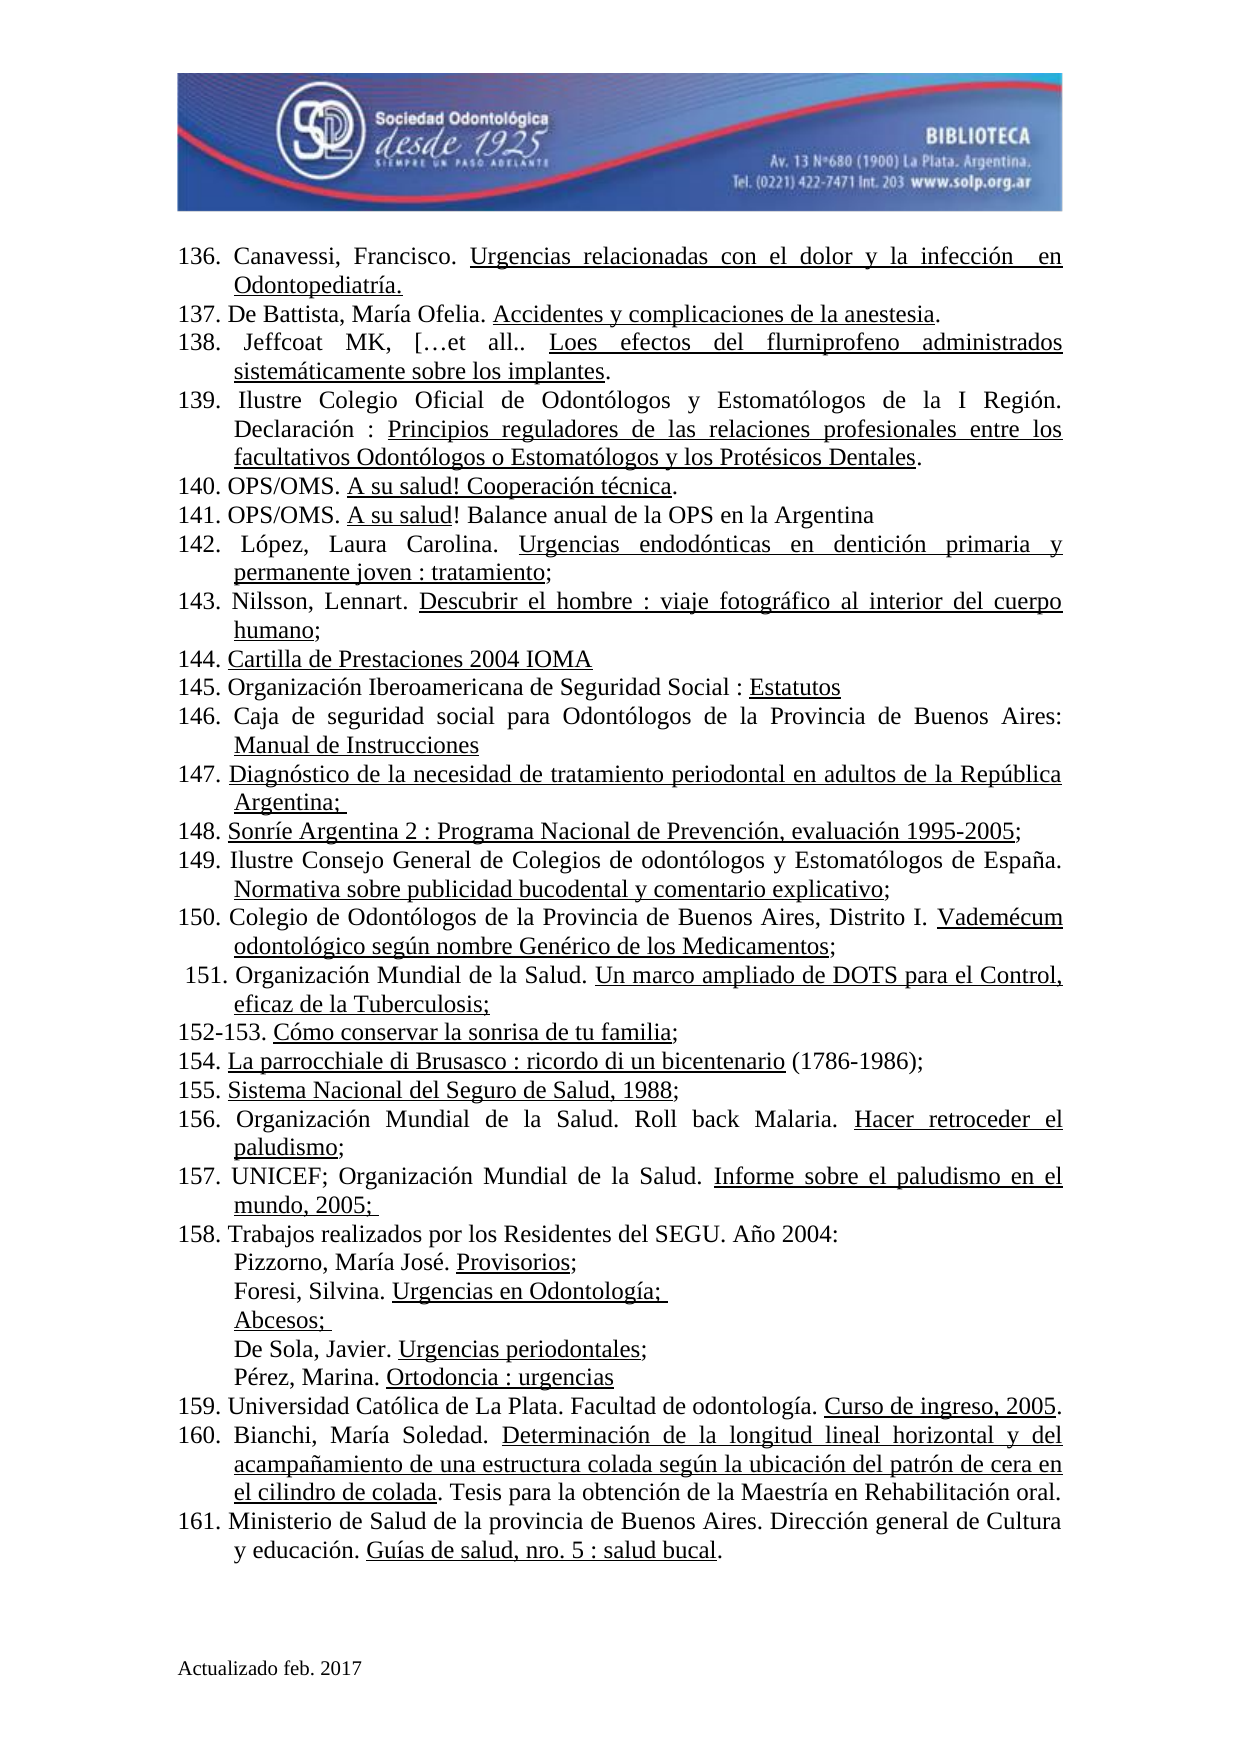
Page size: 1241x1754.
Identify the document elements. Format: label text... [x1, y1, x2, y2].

text De Sola, Javier. Urgencias periodontales; [177, 1334, 1063, 1362]
text Pérez, Marina. Ortodoncia : urgencias [177, 1362, 1063, 1391]
text 147. Diagnóstico de la necesidad de tratamiento periodontal en adultos de la República Argentina; [177, 759, 1063, 816]
text 161. Ministerio de Salud de la provincia de Buenos Aires. Dirección general de Cultura y educación. Guías de salud, nro. 5 : salud bucal. [177, 1506, 1063, 1564]
text 138. Jeffcoat MK, […et all.. Loes efectos del flurniprofeno administrados sistemáticamente sobre los implantes. [177, 327, 1063, 385]
text 142. López, Laura Carolina. Urgencias endodónticas en dentición primaria y permanente joven : tratamiento; [177, 529, 1063, 586]
picture [177, 73, 1063, 213]
text 156. Organización Mundial de back Malaria. Hacer retroceder el paludismo; [177, 1104, 1063, 1161]
text 148. Sonríe Argentina 2 : Programa Nacional de Prevención, evaluación 1995-2005; [177, 816, 1063, 845]
text 160. Bianchi, María Soledad. Determinación de la longitud lineal horizontal y del acampañamiento de una estructura colada según la ubicación del patrón de cera en el cilindro de colada. Tesis para la obtención de en Rehabilitación oral. [177, 1420, 1063, 1506]
text 149. Ilustre Consejo General de Colegios de odontólogos y Estomatólogos de España. Normativa sobre publicidad bucodental y comentario explicativo; [177, 845, 1063, 902]
text Abcesos; [177, 1305, 1063, 1334]
text 136. Canavessi, Francisco. Urgencias relacionadas con el dolor y la infección en Odontopediatría. [177, 241, 1063, 299]
text 143. Nilsson, Lennart. Descubrir el hombre : viaje fotográfico al interior del cuerpo humano; [177, 586, 1063, 644]
text 158. Trabajos realizados por los Residentes del SEGU. Año 2004: [177, 1219, 1063, 1247]
text Pizzorno, María José. Provisorios; [177, 1247, 1063, 1276]
text 151. Organización Mundial de la Salud. Un marco ampliado de DOTS para el Control, eficaz de la Tuberculosis; [177, 960, 1063, 1017]
text 144. Cartilla de Prestaciones 2004 IOMA [177, 644, 1063, 672]
text 159. Universidad Católica de La Plata. Facultad de odontología. Curso de ingreso, 2005. [177, 1391, 1063, 1420]
text 150. Colegio de Odontólogos de la Provincia de Buenos Aires, Distrito I. Vademécum odontológico según nombre Genérico de los Medicamentos; [177, 902, 1063, 960]
text 154. La parrocchiale di Brusasco : ricordo di un bicentenario (1786-1986); [177, 1046, 1063, 1075]
text 139. Ilustre Colegio Oficial de Odontólogos y Estomatólogos de la I Región. Declaración : Principios reguladores de las relaciones profesionales entre los facultativos Odontólogos o Estomatólogos y los Protésicos Dentales. [177, 385, 1063, 471]
text 140. OPS/OMS. A su salud! Cooperación técnica. [177, 471, 1063, 500]
text 152-153. Cómo conservar la sonrisa de tu familia; [177, 1017, 1063, 1046]
text 141. OPS/OMS. A su salud! Balance anual de la OPS en la Argentina [177, 500, 1063, 529]
text 155. Sistema Nacional del Seguro de Salud, 1988; [177, 1075, 1063, 1104]
text 157. UNICEF; Organización Mundial de la Salud. Informe sobre el paludismo en el mundo, 2005; [177, 1161, 1063, 1219]
text 145. Organización Iberoamericana de Seguridad Social : Estatutos [177, 672, 1063, 701]
text Foresi, Silvina. Urgencias en Odontología; [177, 1276, 1063, 1305]
text 137. De Battista, María Ofelia. Accidentes y complicaciones de la anestesia. [177, 299, 1063, 327]
text 146. Caja de seguridad social para Odontólogos de la Provincia de Buenos Aires: Manual de Instrucciones [177, 701, 1063, 759]
